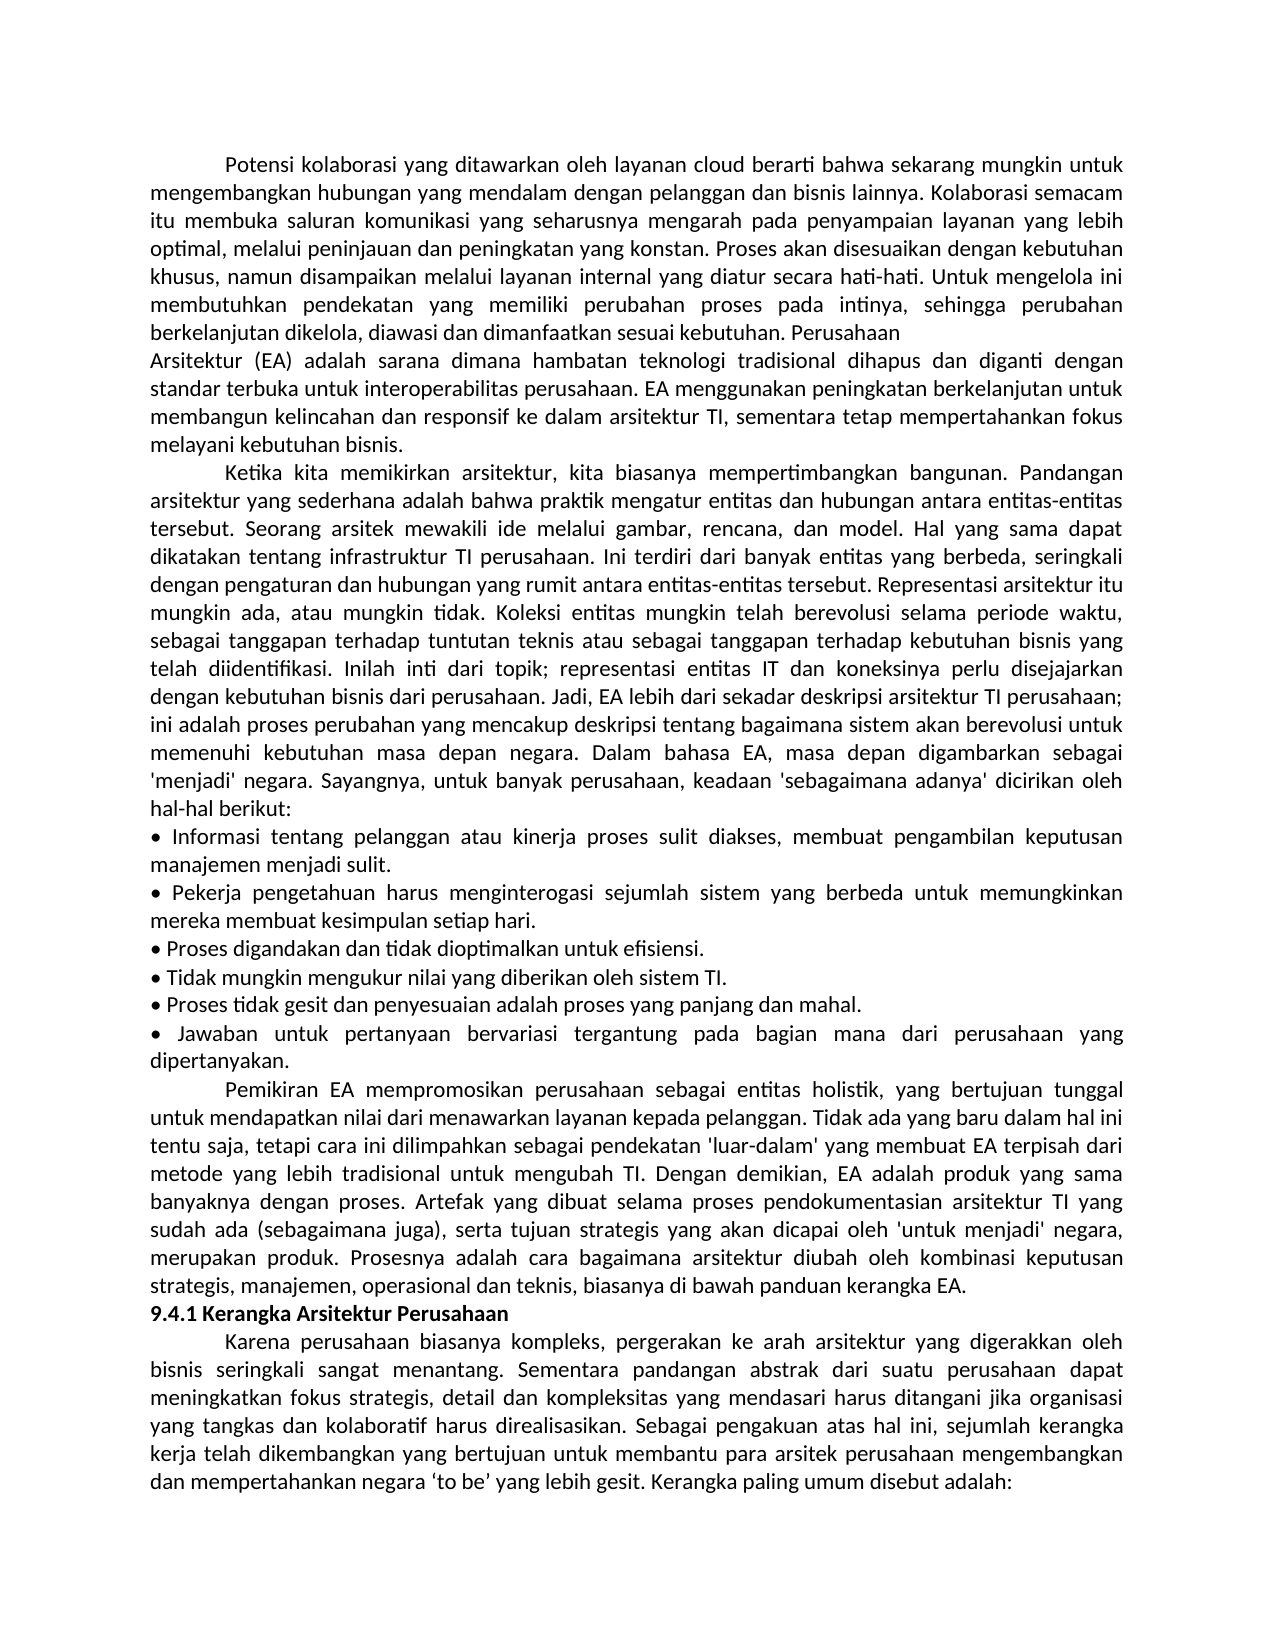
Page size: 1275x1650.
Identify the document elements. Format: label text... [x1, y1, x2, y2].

text Arsitektur (EA) adalah sarana dimana hambatan teknologi tradisional dihapus dan diganti dengan standar terbuka untuk interoperabilitas perusahaan. EA menggunakan peningkatan berkelanjutan untuk membangun kelincahan dan responsif ke dalam arsitektur TI, sementara tetap mempertahankan fokus melayani kebutuhan bisnis. [150, 346, 1125, 458]
text Ketika kita memikirkan arsitektur, kita biasanya mempertimbangkan bangunan. Pandangan arsitektur yang sederhana adalah bahwa praktik mengatur entitas dan hubungan antara entitas-entitas tersebut. Seorang arsitek mewakili ide melalui gambar, rencana, dan model. Hal yang sama dapat dikatakan tentang infrastruktur TI perusahaan. Ini terdiri dari banyak entitas yang berbeda, seringkali dengan pengaturan dan hubungan yang rumit antara entitas-entitas tersebut. Representasi arsitektur itu mungkin ada, atau mungkin tidak. Koleksi entitas mungkin telah berevolusi selama periode waktu, sebagai tanggapan terhadap tuntutan teknis atau sebagai tanggapan terhadap kebutuhan bisnis yang telah diidentifikasi. Inilah inti dari topik; representasi entitas IT dan koneksinya perlu disejajarkan dengan kebutuhan bisnis dari perusahaan. Jadi, EA lebih dari sekadar deskripsi arsitektur TI perusahaan; ini adalah proses perubahan yang mencakup deskripsi tentang bagaimana sistem akan berevolusi untuk memenuhi kebutuhan masa depan negara. Dalam bahasa EA, masa depan digambarkan sebagai 'menjadi' negara. Sayangnya, untuk banyak perusahaan, keadaan 'sebagaimana adanya' dicirikan oleh hal-hal berikut: [150, 458, 1125, 822]
text • Proses tidak gesit dan penyesuaian adalah proses yang panjang dan mahal. [150, 991, 1125, 1019]
text 9.4.1 Kerangka Arsitektur Perusahaan [150, 1299, 1125, 1327]
text • Informasi tentang pelanggan atau kinerja proses sulit diakses, membuat pengambilan keputusan manajemen menjadi sulit. [150, 822, 1125, 878]
text • Jawaban untuk pertanyaan bervariasi tergantung pada bagian mana dari perusahaan yang dipertanyakan. [150, 1019, 1125, 1075]
text Pemikiran EA mempromosikan perusahaan sebagai entitas holistik, yang bertujuan tunggal untuk mendapatkan nilai dari menawarkan layanan kepada pelanggan. Tidak ada yang baru dalam hal ini tentu saja, tetapi cara ini dilimpahkan sebagai pendekatan 'luar-dalam' yang membuat EA terpisah dari metode yang lebih tradisional untuk mengubah TI. Dengan demikian, EA adalah produk yang sama banyaknya dengan proses. Artefak yang dibuat selama proses pendokumentasian arsitektur TI yang sudah ada (sebagaimana juga), serta tujuan strategis yang akan dicapai oleh 'untuk menjadi' negara, merupakan produk. Prosesnya adalah cara bagaimana arsitektur diubah oleh kombinasi keputusan strategis, manajemen, operasional dan teknis, biasanya di bawah panduan kerangka EA. [150, 1075, 1125, 1299]
text Potensi kolaborasi yang ditawarkan oleh layanan cloud berarti bahwa sekarang mungkin untuk mengembangkan hubungan yang mendalam dengan pelanggan dan bisnis lainnya. Kolaborasi semacam itu membuka saluran komunikasi yang seharusnya mengarah pada penyampaian layanan yang lebih optimal, melalui peninjauan dan peningkatan yang konstan. Proses akan disesuaikan dengan kebutuhan khusus, namun disampaikan melalui layanan internal yang diatur secara hati-hati. Untuk mengelola ini membutuhkan pendekatan yang memiliki perubahan proses pada intinya, sehingga perubahan berkelanjutan dikelola, diawasi dan dimanfaatkan sesuai kebutuhan. Perusahaan [150, 150, 1125, 346]
text • Proses digandakan dan tidak dioptimalkan untuk efisiensi. [150, 934, 1125, 963]
text Karena perusahaan biasanya kompleks, pergerakan ke arah arsitektur yang digerakkan oleh bisnis seringkali sangat menantang. Sementara pandangan abstrak dari suatu perusahaan dapat meningkatkan fokus strategis, detail dan kompleksitas yang mendasari harus ditangani jika organisasi yang tangkas dan kolaboratif harus direalisasikan. Sebagai pengakuan atas hal ini, sejumlah kerangka kerja telah dikembangkan yang bertujuan untuk membantu para arsitek perusahaan mengembangkan dan mempertahankan negara ‘to be’ yang lebih gesit. Kerangka paling umum disebut adalah: [150, 1327, 1125, 1495]
text • Tidak mungkin mengukur nilai yang diberikan oleh sistem TI. [150, 963, 1125, 991]
text • Pekerja pengetahuan harus menginterogasi sejumlah sistem yang berbeda untuk memungkinkan mereka membuat kesimpulan setiap hari. [150, 878, 1125, 934]
